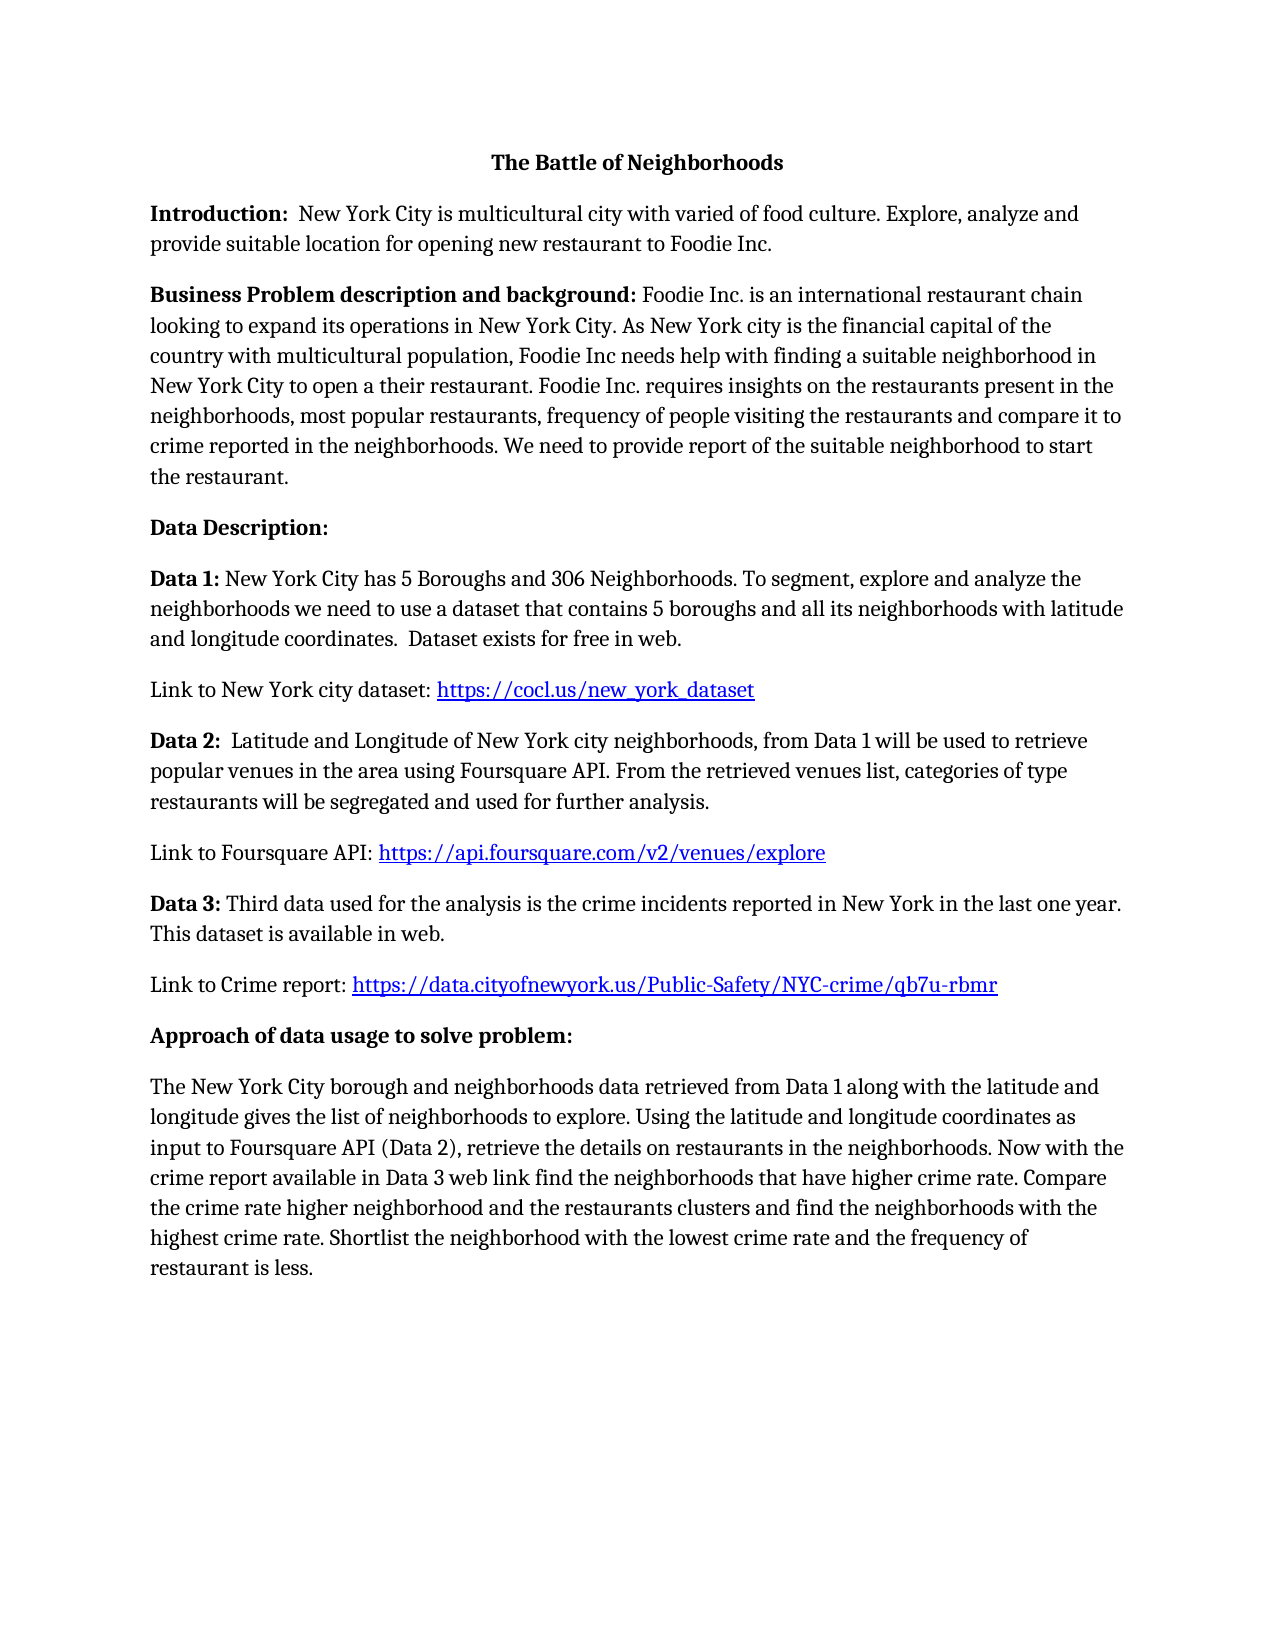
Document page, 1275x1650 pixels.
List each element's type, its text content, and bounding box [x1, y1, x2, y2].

text Data 3: Third data used for the analysis is the crime incidents reported in New York in the last one year. This dataset is available in web. [150, 891, 1125, 947]
text Data Description: [150, 514, 1125, 541]
text Link to Foursquare API: https://api.foursquare.com/v2/venues/explore [150, 839, 1125, 866]
text The Battle of Neighborhoods [150, 150, 1125, 176]
text Link to Crime report: https://data.cityofnewyork.us/Public-Safety/NYC-crime/qb7u-rbmr [150, 972, 1125, 998]
text The New York City borough and neighborhoods data retrieved from Data 1 along with the latitude and longitude gives the list of neighborhoods to explore. Using the latitude and longitude coordinates as input to Foursquare API (Data 2), retrieve the details on restaurants in the neighborhoods. Now with the crime report available in Data 3 web link find the neighborhoods that have higher crime rate. Compare the crime rate higher neighborhood and the restaurants clusters and find the neighborhoods with the highest crime rate. Shortlist the neighborhood with the lowest crime rate and the frequency of restaurant is less. [150, 1074, 1125, 1282]
text Data 1: New York City has 5 Boroughs and 306 Neighborhoods. To segment, explore and analyze the neighborhoods we need to use a dataset that contains 5 boroughs and all its neighborhoods with latitude and longitude coordinates. Dataset exists for free in web. [150, 566, 1125, 652]
text Link to New York city dataset: https://cocl.us/new_york_dataset [150, 677, 1125, 703]
text Business Problem description and background: Foodie Inc. is an international restaurant chain looking to expand its operations in New York City. As New York city is the financial capital of the country with multicultural population, Foodie Inc needs help with finding a suitable neighborhood in New York City to open a their restaurant. Foodie Inc. requires insights on the restaurants present in the neighborhoods, most popular restaurants, frequency of people visiting the restaurants and compare it to crime reported in the neighborhoods. We need to provide report of the suitable neighborhood to start the restaurant. [150, 282, 1125, 490]
text Introduction: New York City is multicultural city with varied of food culture. Explore, analyze and provide suitable location for opening new restaurant to Foodie Inc. [150, 201, 1125, 258]
text Data 2: Latitude and Longitude of New York city neighborhoods, from Data 1 will be used to retrieve popular venues in the area using Foursquare API. From the retrieved venues list, categories of type restaurants will be segregated and used for further analysis. [150, 728, 1125, 815]
text Approach of data usage to solve problem: [150, 1023, 1125, 1049]
